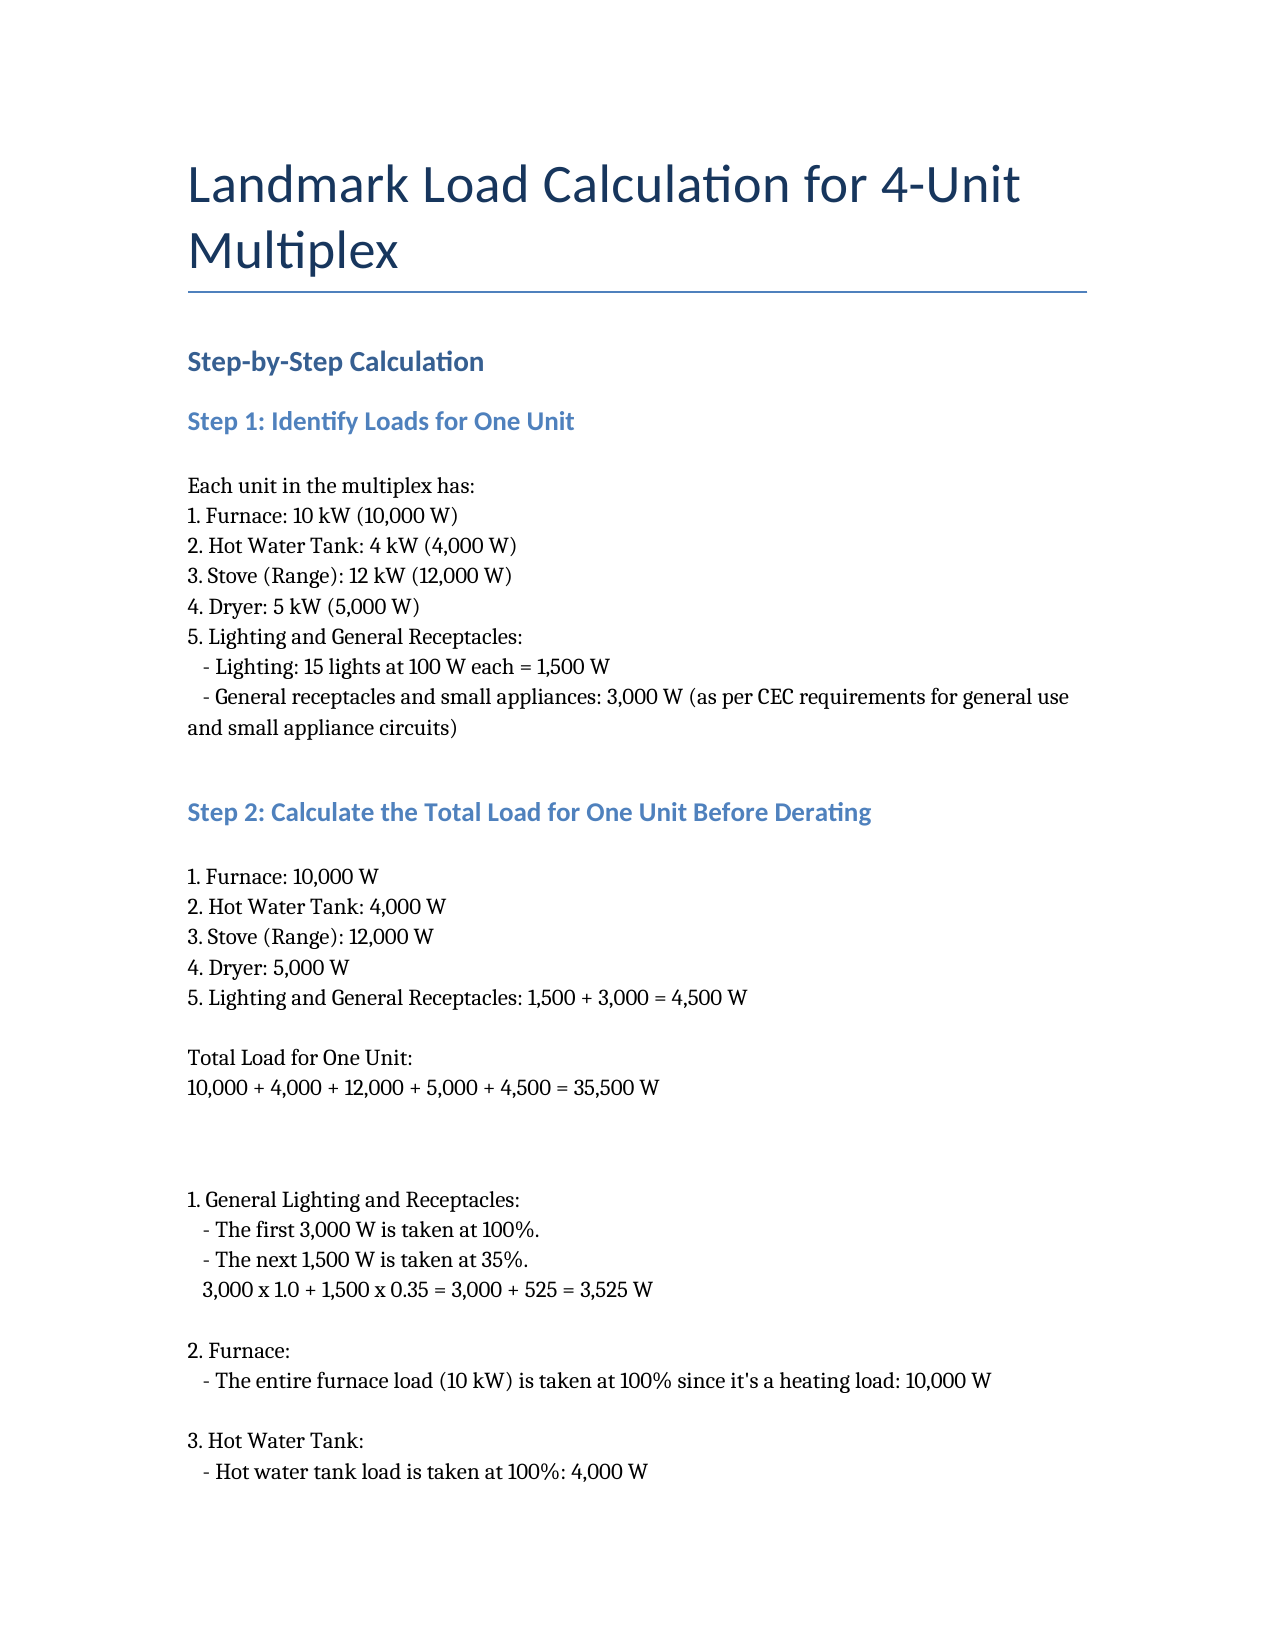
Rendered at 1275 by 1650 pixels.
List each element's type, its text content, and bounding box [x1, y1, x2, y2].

text 1. Furnace: 10,000 W 2. Hot Water Tank: 4,000 W 3. Stove (Range): 12,000 W 4. Dryer: 5,000 W 5. Lighting and General Receptacles: 1,500 + 3,000 = 4,500 W Total Load for One Unit: 10,000 + 4,000 + 12,000 + 5,000 + 4,500 = 35,500 W [187, 833, 1087, 1132]
subtitle Step-by-Step Calculation [187, 343, 1087, 378]
subtitle Step 2: Calculate the Total Load for One Unit Before Derating [187, 796, 1087, 828]
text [187, 1156, 1087, 1485]
subtitle Step 1: Identify Loads for One Unit [187, 404, 1087, 437]
text Each unit in the multiplex has: 1. Furnace: 10 kW (10,000 W) 2. Hot Water Tank: 4 kW (4,000 W) 3. Stove (Range): 12 kW (12,000 W) 4. Dryer: 5 kW (5,000 W) 5. Lighting and General Receptacles: - Lighting: 15 lights at 100 W each = 1,500 W - General receptacles and small appliances: 3,000 W (as per CEC requirements for general use and small appliance circuits) [187, 442, 1087, 771]
title Landmark Load Calculation for 4-Unit Multiplex [187, 150, 1087, 293]
